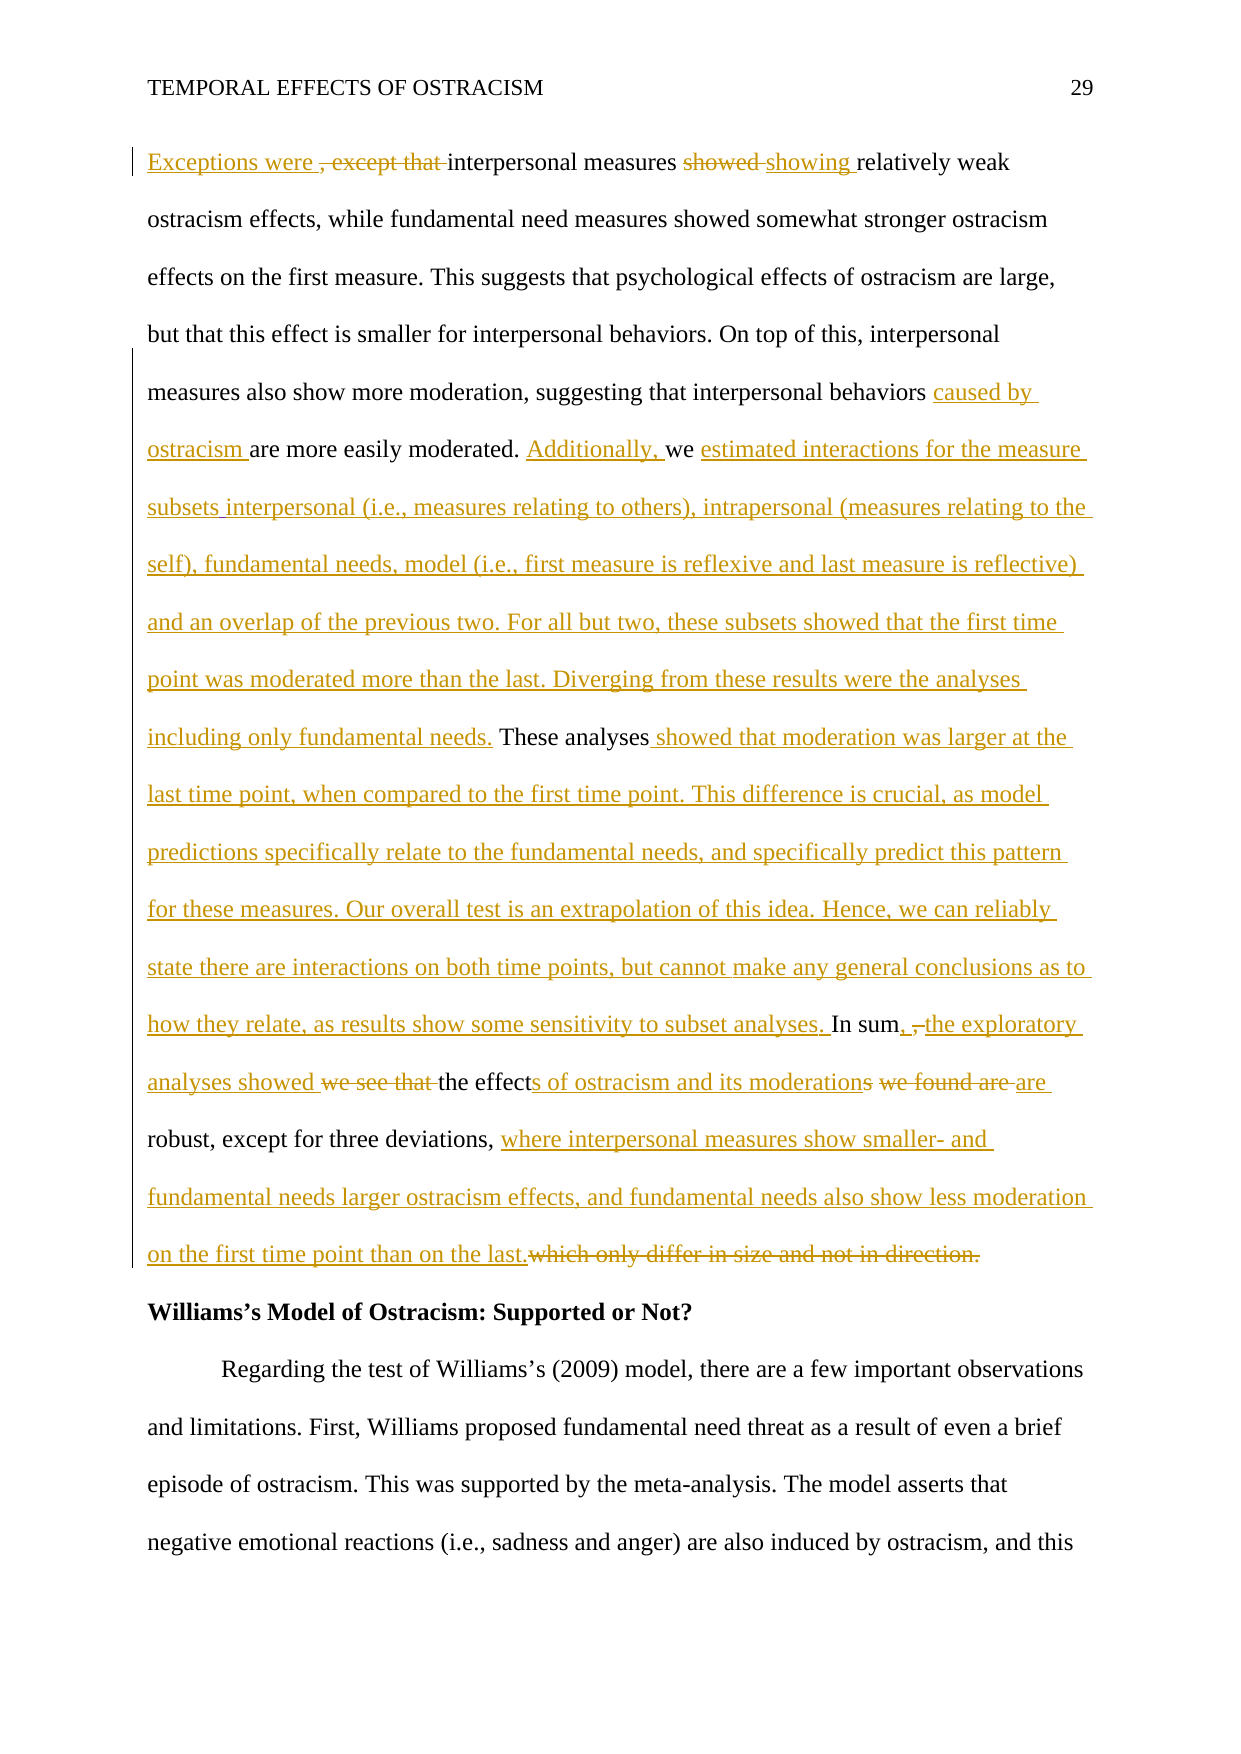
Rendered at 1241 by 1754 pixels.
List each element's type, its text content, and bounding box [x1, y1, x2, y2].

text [147, 1354, 1093, 1556]
text Williams’s Model of Ostracism: Supported or Not? [147, 1297, 1093, 1326]
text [147, 147, 1093, 517]
